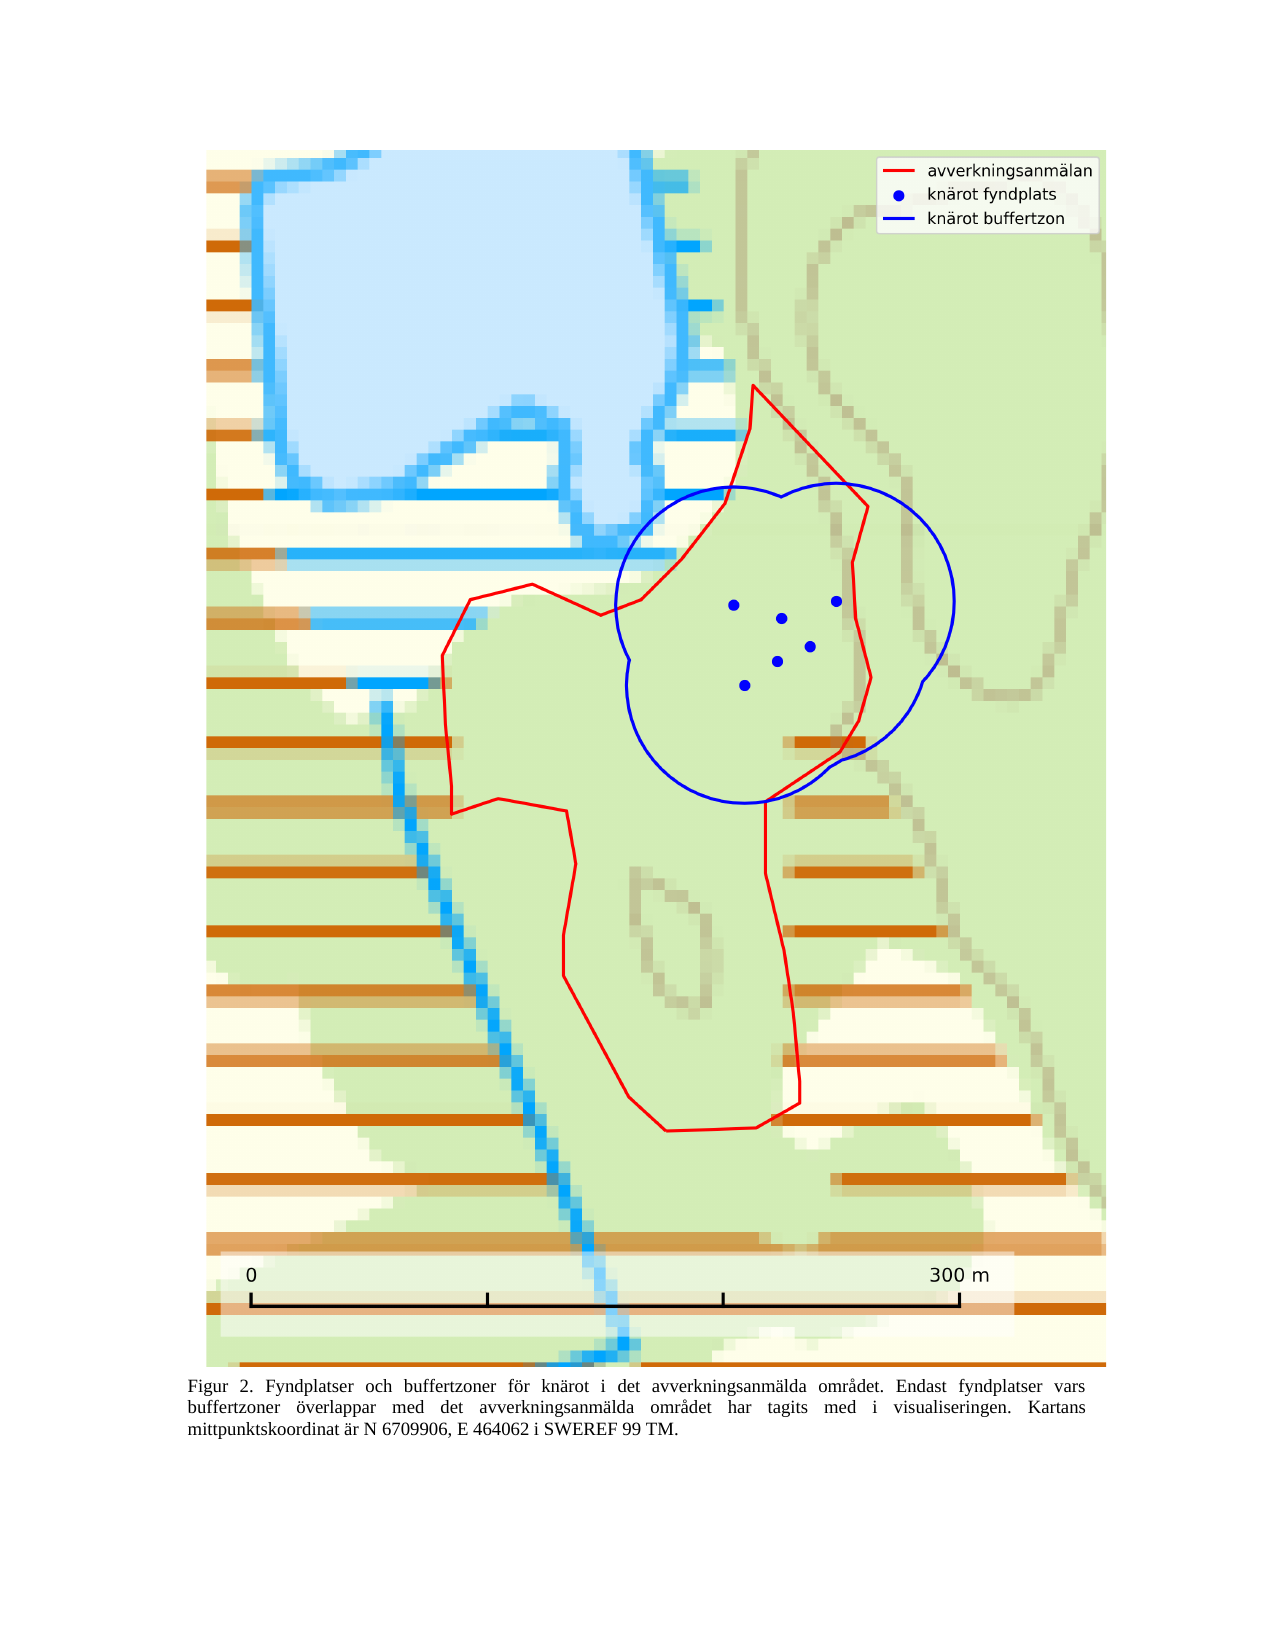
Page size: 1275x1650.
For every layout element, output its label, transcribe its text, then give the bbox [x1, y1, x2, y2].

text Figur 2. Fyndplatser och buffertzoner för knärot i det avverkningsanmälda området. Endast fyndplatser vars buffertzoner överlappar med det avverkningsanmälda området har tagits med i visualiseringen. Kartans mittpunktskoordinat är N 6709906, E 464062 i SWEREF 99 TM. [187, 1375, 1087, 1439]
picture [206, 150, 1107, 1367]
